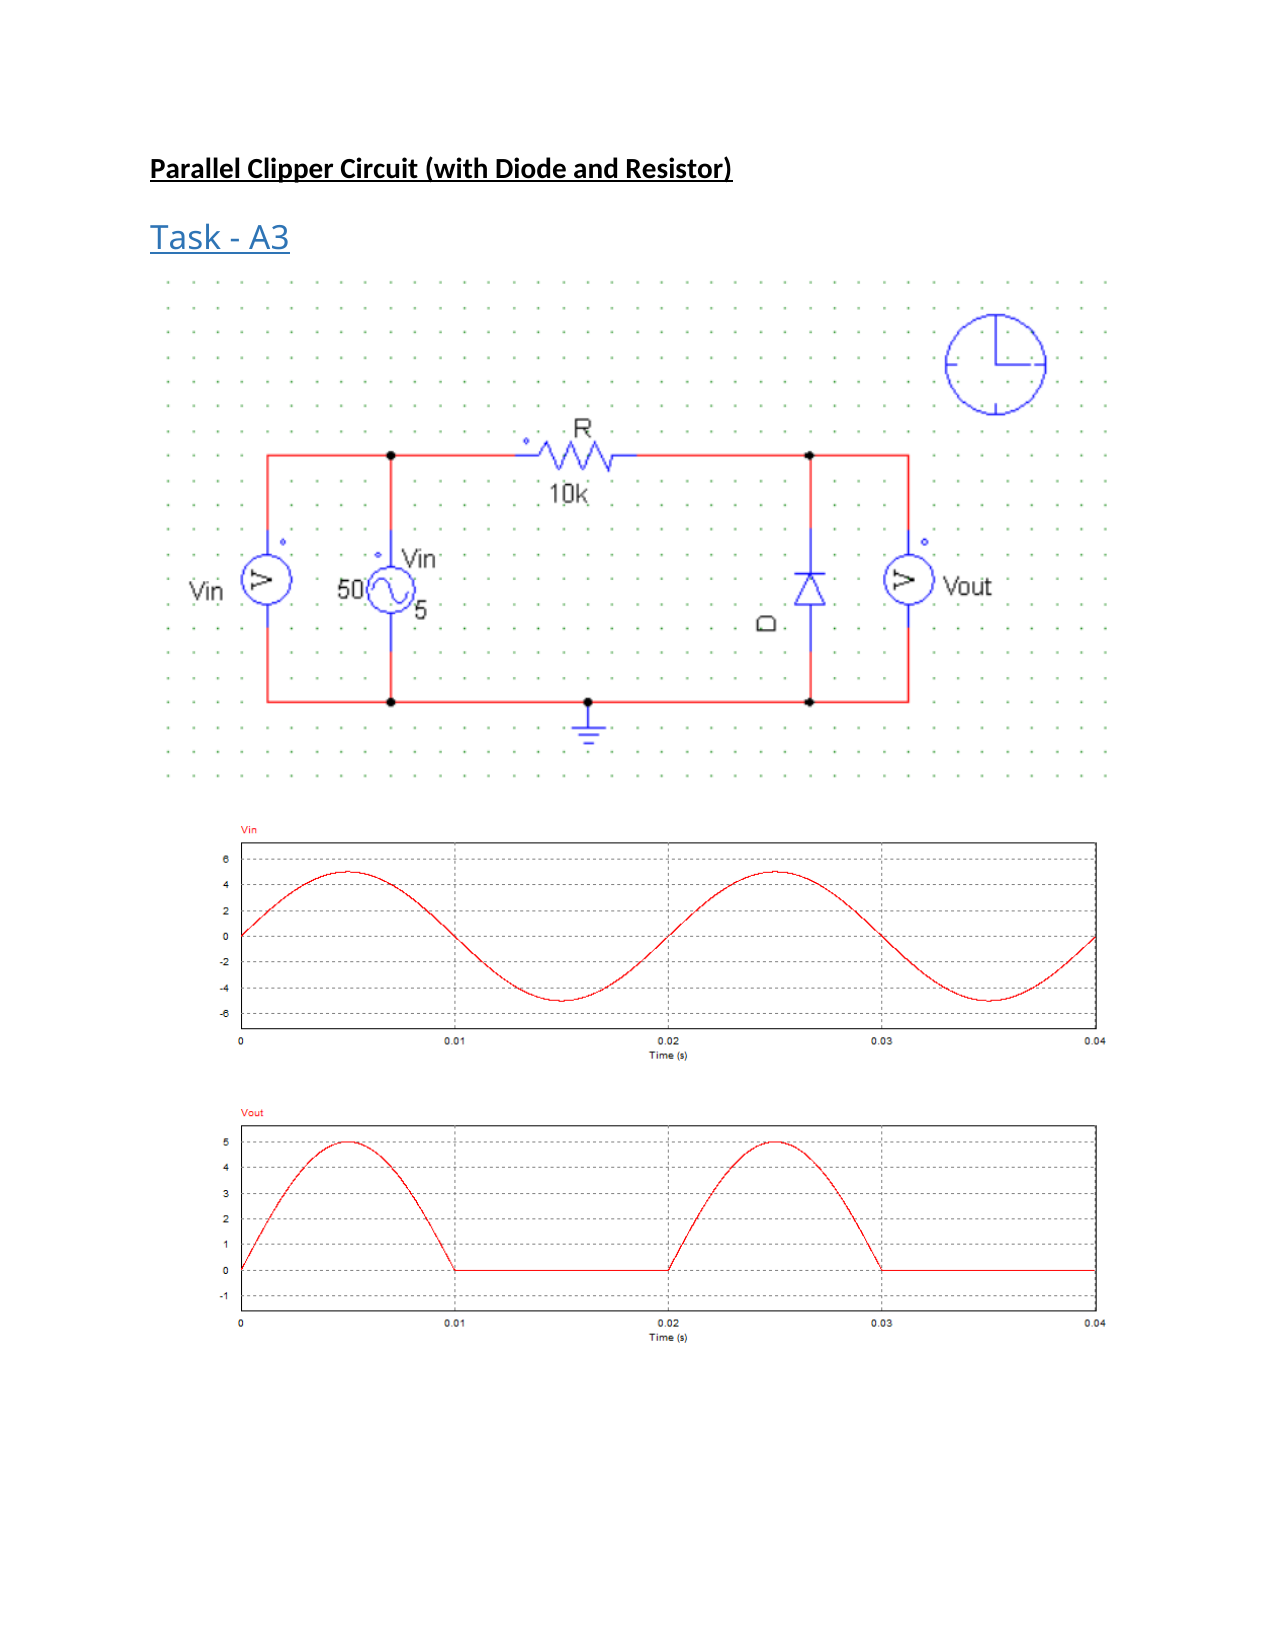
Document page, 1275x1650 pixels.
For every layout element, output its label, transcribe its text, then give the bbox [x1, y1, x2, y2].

subtitle Task - A3 [150, 213, 1125, 259]
picture [150, 1099, 1125, 1363]
text Parallel Clipper Circuit (with Diode and Resistor) [150, 150, 1125, 186]
picture [150, 262, 1125, 798]
picture [150, 816, 1125, 1081]
